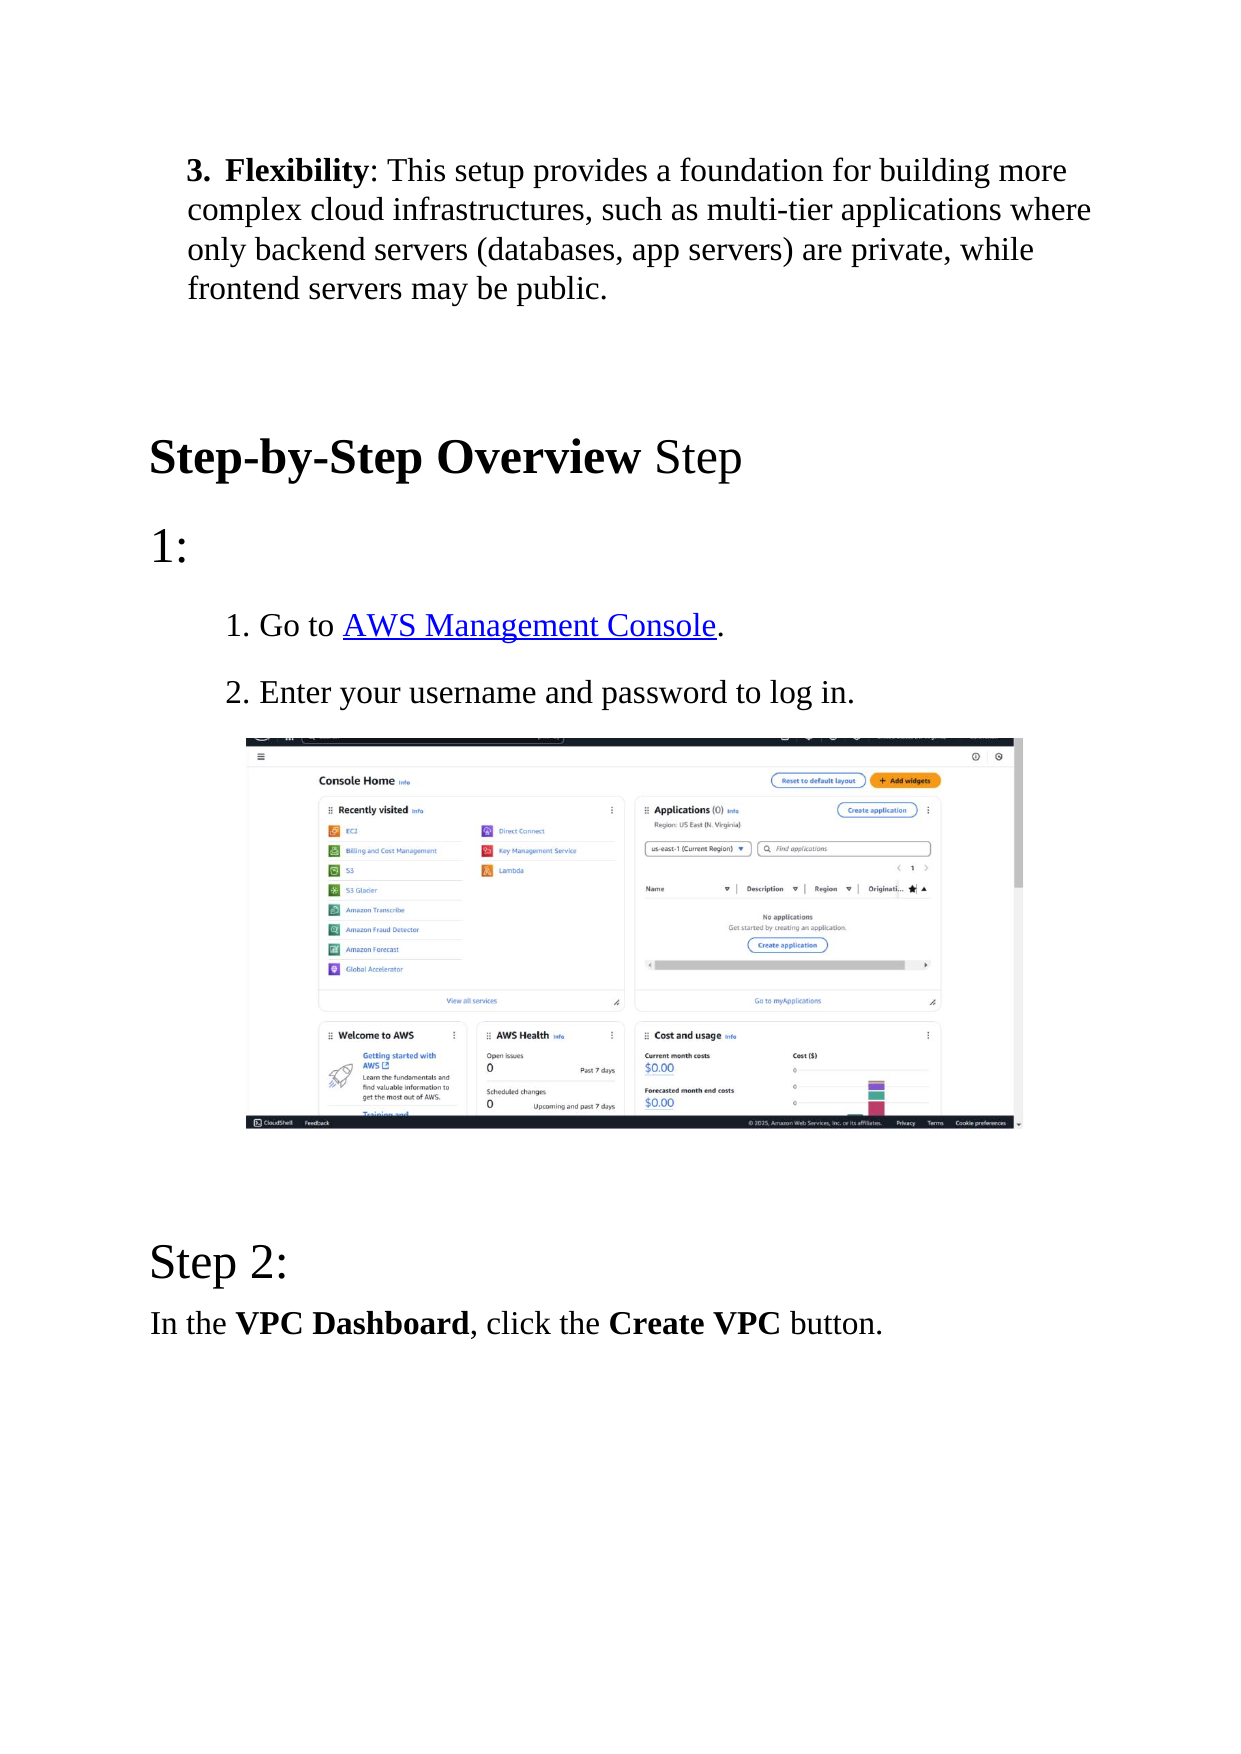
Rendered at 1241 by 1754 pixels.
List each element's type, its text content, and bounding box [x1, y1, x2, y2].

text In the VPC Dashboard, click the Create VPC button. [150, 1303, 1093, 1341]
list Flexibility: This setup provides a foundation for building more complex cloud infrastructures, such as multi-tier applications where only backend servers (databases, app servers) are private, while frontend servers may be public. [186, 150, 1093, 307]
list Go to AWS Management Console. [225, 605, 1098, 643]
list Enter your username and password to log in. [225, 672, 1098, 710]
text Step 2: [148, 1232, 1102, 1289]
text Step-by-Step Overview Step 1: [148, 427, 745, 573]
picture [245, 738, 1024, 1129]
